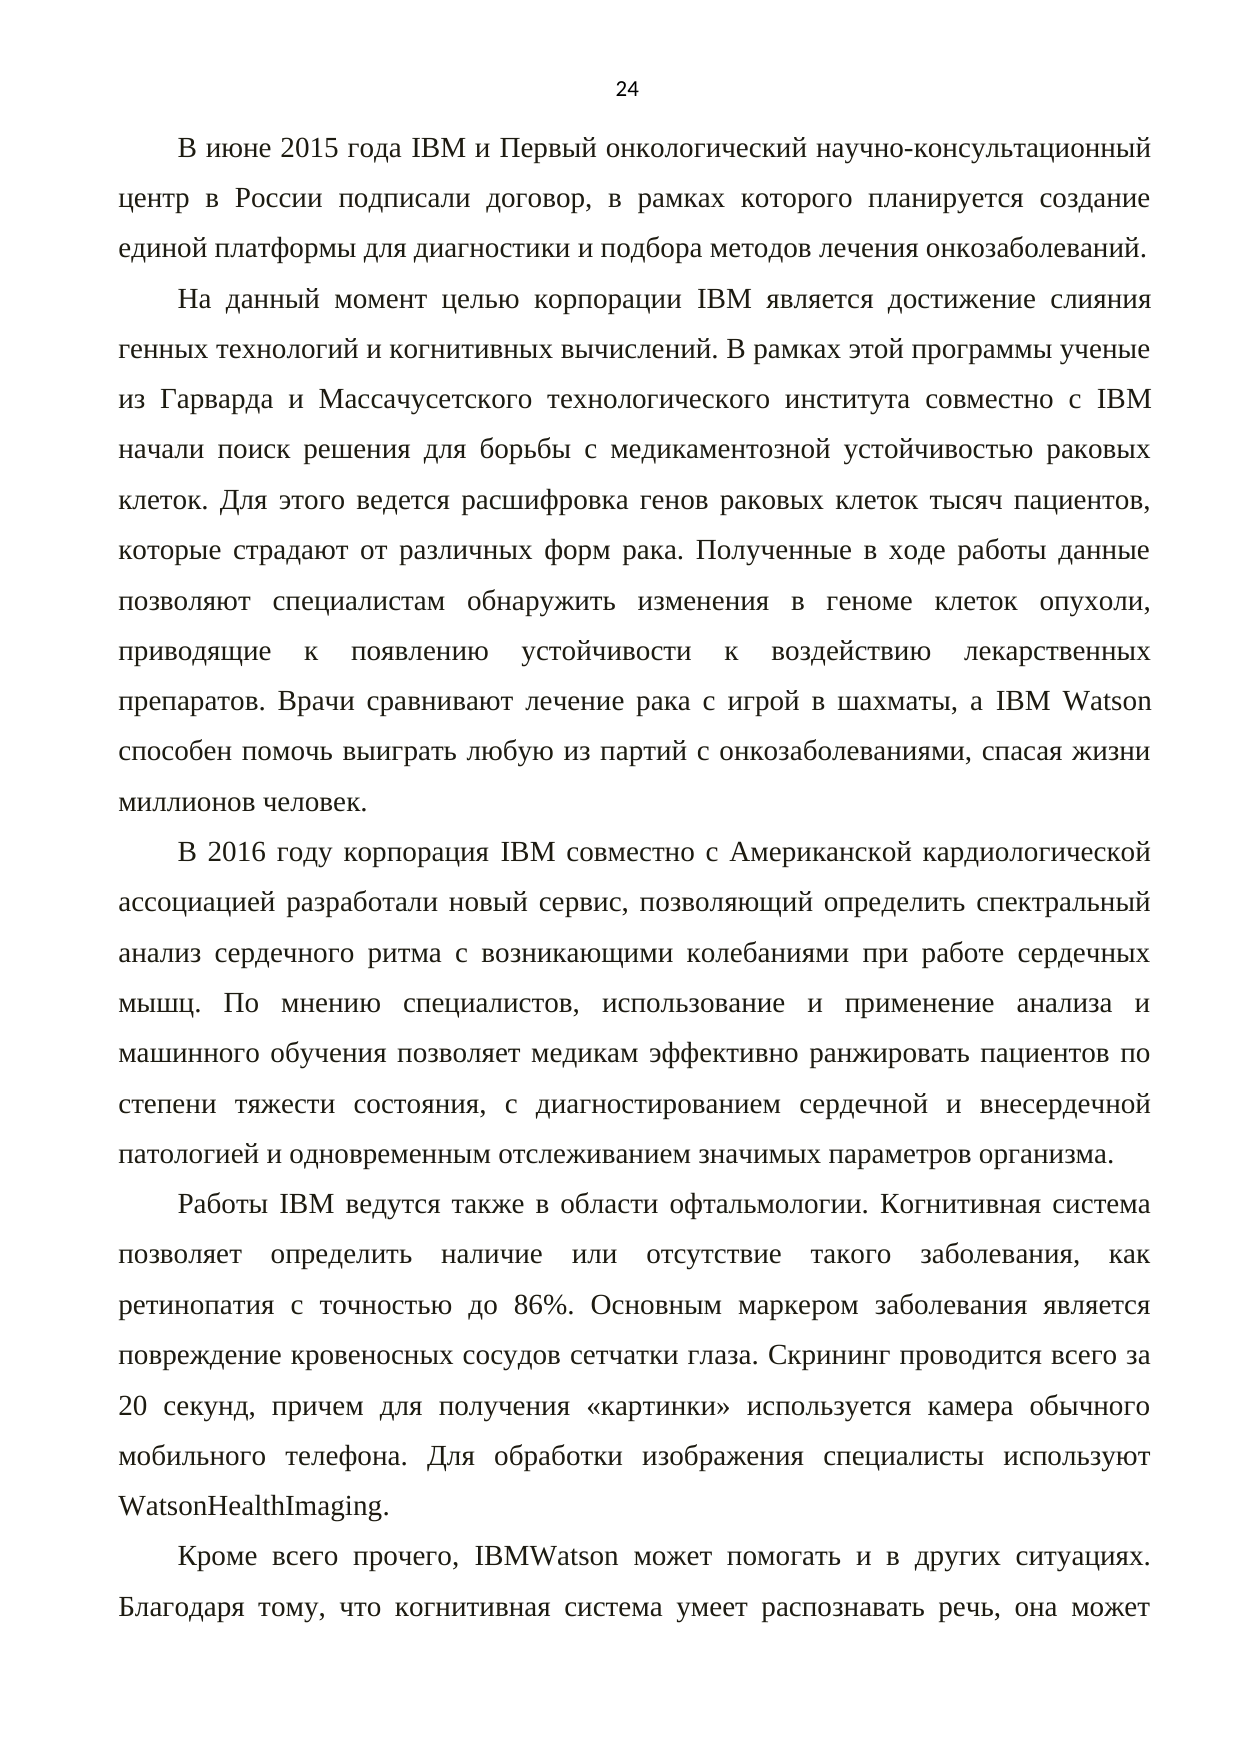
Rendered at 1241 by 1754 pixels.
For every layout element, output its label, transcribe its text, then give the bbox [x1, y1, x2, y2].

text В 2016 году корпорация IBM совместно с Американской кардиологической ассоциацией разработали новый сервис, позволяющий определить спектральный анализ сердечного ритма с возникающими колебаниями при работе сердечных мышц. По мнению специалистов, использование и применение анализа и машинного обучения позволяет медикам эффективно ранжировать пациентов по степени тяжести состояния, с диагностированием сердечной и внесердечной патологией и одновременным отслеживанием значимых параметров организма. [118, 834, 1152, 1169]
text На данный момент целью корпорации IBM является достижение слияния генных технологий и когнитивных вычислений. В рамках этой программы ученые из Гарварда и Массачусетского технологического института совместно с IBM начали поиск решения для борьбы с медикаментозной устойчивостью раковых клеток. Для этого ведется расшифровка генов раковых клеток тысяч пациентов, которые страдают от различных форм рака. Полученные в ходе работы данные позволяют специалистам обнаружить изменения в геноме клеток опухоли, приводящие к появлению устойчивости к воздействию лекарственных препаратов. Врачи сравнивают лечение рака с игрой в шахматы, а IBM Watson способен помочь выиграть любую из партий с онкозаболеваниями, спасая жизни миллионов человек. [118, 281, 1152, 817]
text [118, 1538, 1152, 1622]
text Работы IBM ведутся также в области офтальмологии. Когнитивная система позволяет определить наличие или отсутствие такого заболевания, как ретинопатия с точностью до 86%. Основным маркером заболевания является повреждение кровеносных сосудов сетчатки глаза. Скрининг проводится всего за 20 секунд, причем для получения «картинки» используется камера обычного мобильного телефона. Для обработки изображения специалисты используют WatsonHealthImaging. [118, 1186, 1152, 1522]
text В июне 2015 года IBM и Первый онкологический научно-консультационный центр в России подписали договор, в рамках которого планируется создание единой платформы для диагностики и подбора методов лечения онкозаболеваний. [118, 130, 1152, 264]
